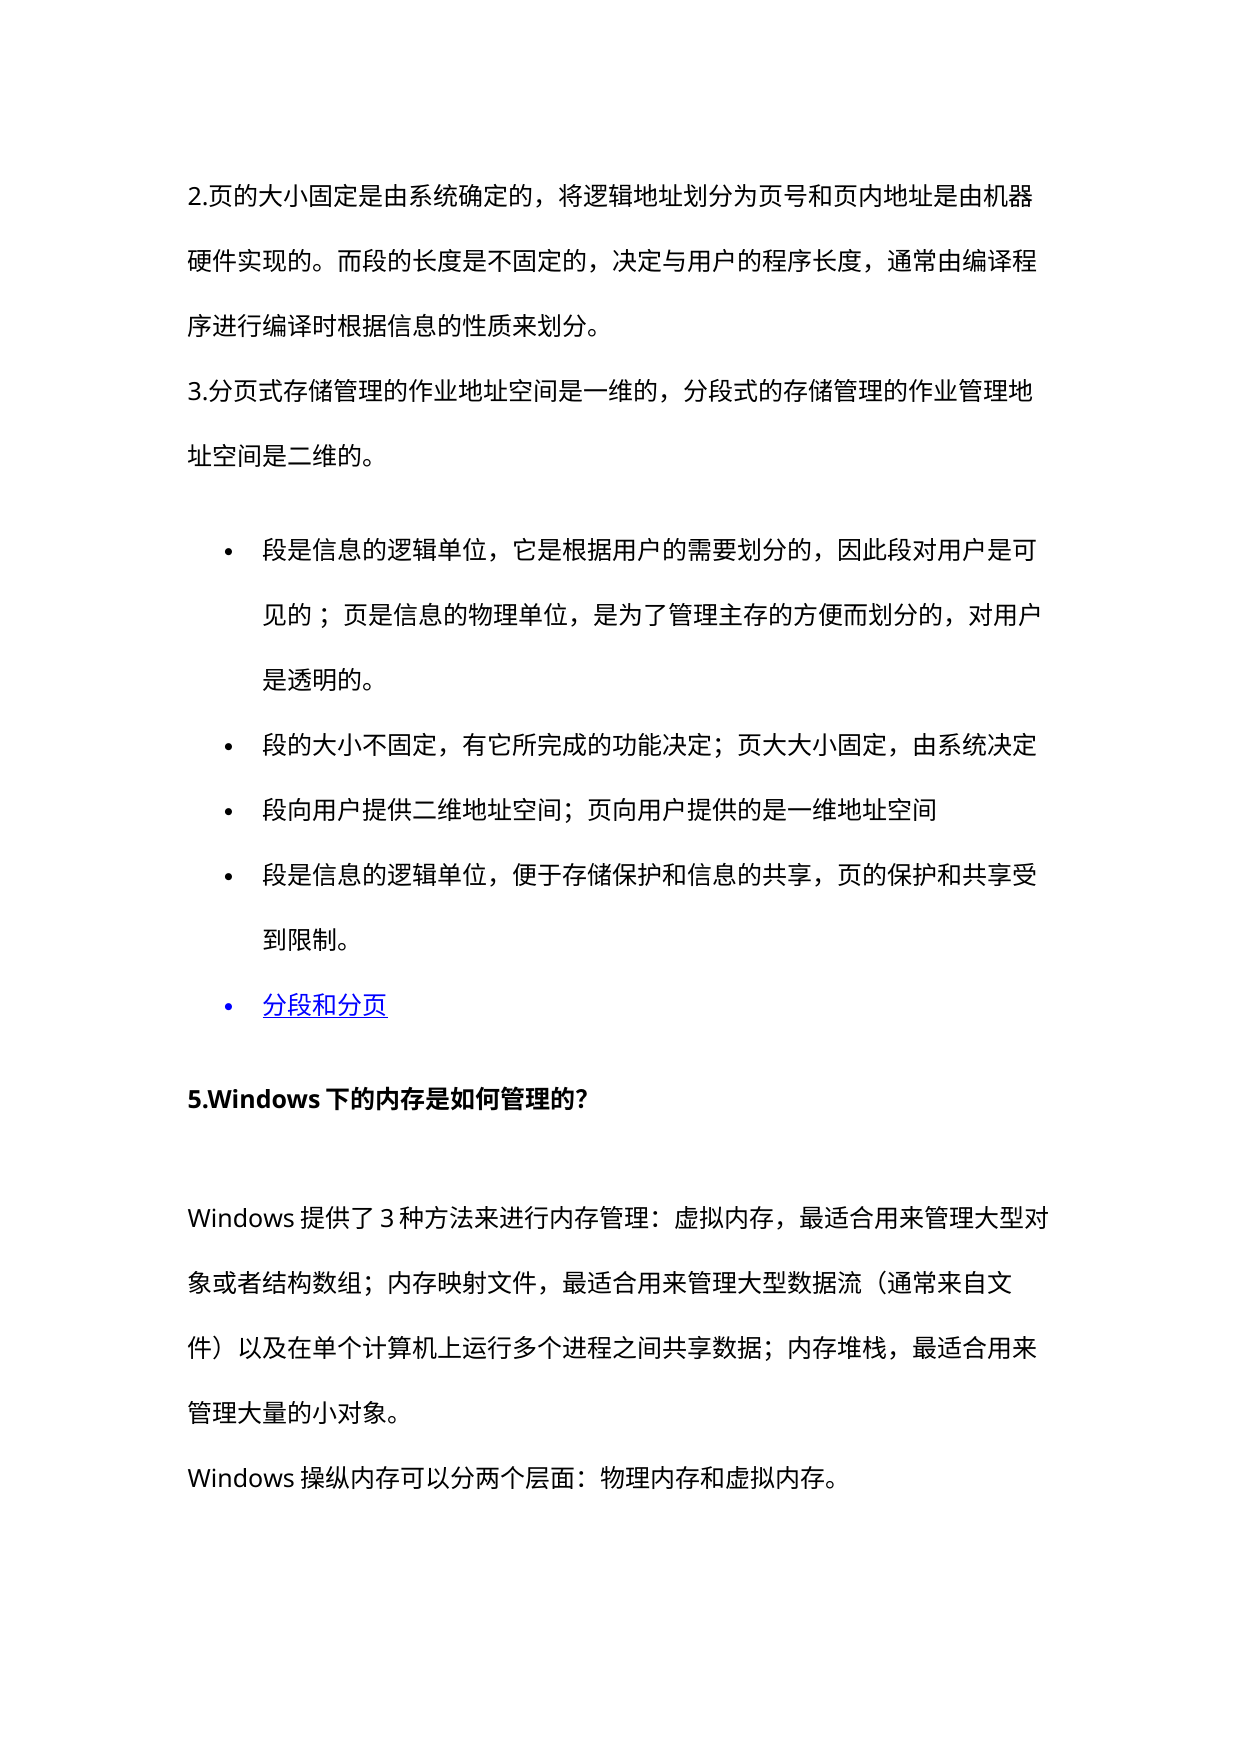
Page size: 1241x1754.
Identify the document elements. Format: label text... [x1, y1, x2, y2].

text 3.分页式存储管理的作业地址空间是一维的，分段式的存储管理的作业管理地址空间是二维的。 [187, 357, 1053, 487]
text Windows操纵内存可以分两个层面：物理内存和虚拟内存。 [187, 1444, 1053, 1509]
list 段是信息的逻辑单位，便于存储保护和信息的共享，页的保护和共享受到限制。 [225, 841, 1053, 971]
list 段是信息的逻辑单位，它是根据用户的需要划分的，因此段对用户是可见的 ；页是信息的物理单位，是为了管理主存的方便而划分的，对用户是透明的。 [225, 516, 1053, 711]
text Windows提供了3种方法来进行内存管理：虚拟内存，最适合用来管理大型对象或者结构数组；内存映射文件，最适合用来管理大型数据流（通常来自文件）以及在单个计算机上运行多个进程之间共享数据；内存堆栈，最适合用来管理大量的小对象。 [187, 1184, 1053, 1444]
list 段的大小不固定，有它所完成的功能决定；页大大小固定，由系统决定 [225, 711, 1053, 776]
list 段向用户提供二维地址空间；页向用户提供的是一维地址空间 [225, 776, 1053, 841]
subtitle 5.Windows下的内存是如何管理的？ [187, 1065, 1053, 1130]
text 2.页的大小固定是由系统确定的，将逻辑地址划分为页号和页内地址是由机器硬件实现的。而段的长度是不固定的，决定与用户的程序长度，通常由编译程序进行编译时根据信息的性质来划分。 [187, 162, 1053, 357]
list 分段和分页 [225, 971, 1053, 1036]
